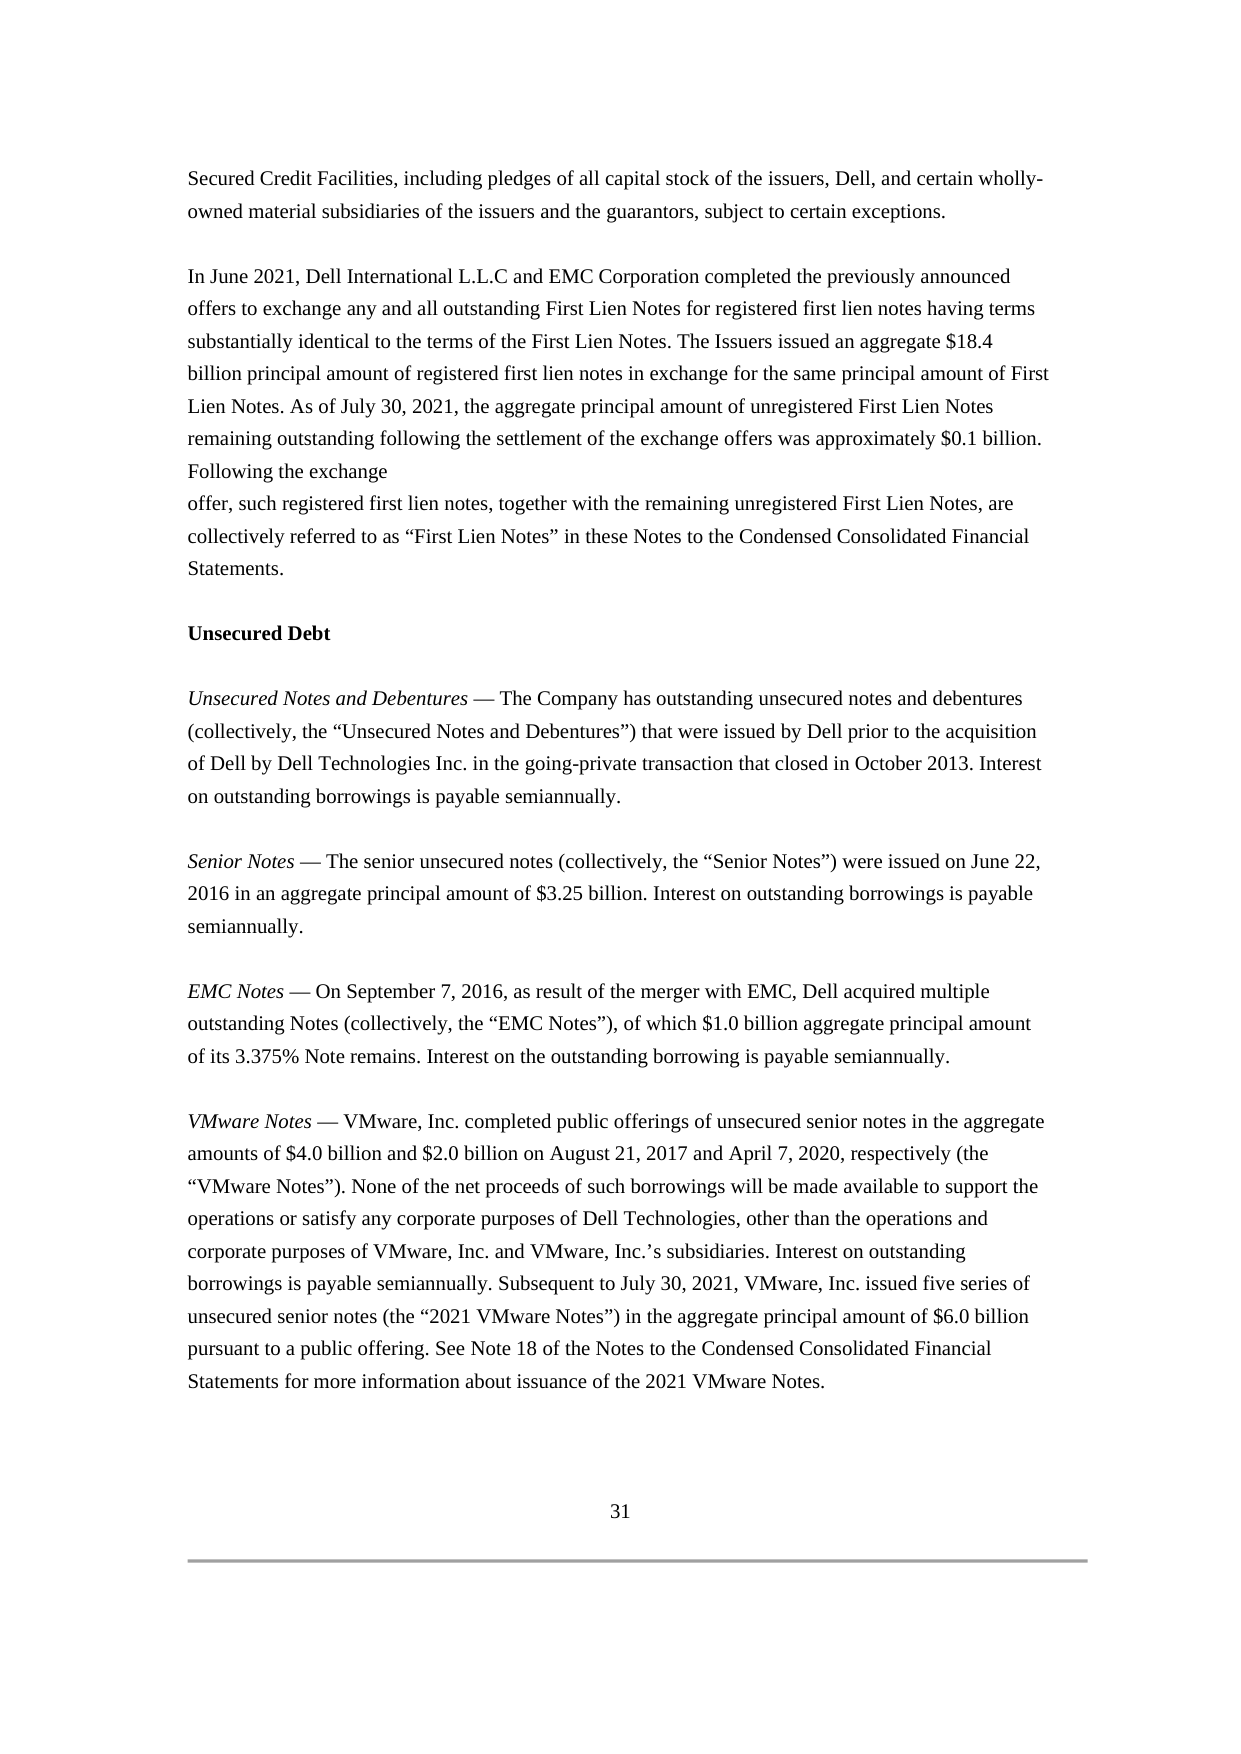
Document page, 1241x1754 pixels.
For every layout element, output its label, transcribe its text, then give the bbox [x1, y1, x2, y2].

text EMC Notes — On September 7, 2016, as result of the merger with EMC, Dell acquired multiple outstanding Notes (collectively, the “EMC Notes”), of which $1.0 billion aggregate principal amount of its 3.375% Note remains. Interest on the outstanding borrowing is payable semiannually. [187, 974, 1053, 1072]
text Senior Notes — The senior unsecured notes (collectively, the “Senior Notes”) were issued on June 22, 2016 in an aggregate principal amount of $3.25 billion. Interest on outstanding borrowings is payable semiannually. [187, 844, 1053, 942]
text In June 2021, Dell International L.L.C and EMC Corporation completed the previously announced offers to exchange any and all outstanding First Lien Notes for registered first lien notes having terms substantially identical to the terms of the First Lien Notes. The Issuers issued an aggregate $18.4 billion principal amount of registered first lien notes in exchange for the same principal amount of First Lien Notes. As of July 30, 2021, the aggregate principal amount of unregistered First Lien Notes remaining outstanding following the settlement of the exchange offers was approximately $0.1 billion. Following the exchange [187, 259, 1053, 487]
text VMware Notes — VMware, Inc. completed public offerings of unsecured senior notes in the aggregate amounts of $4.0 billion and $2.0 billion on August 21, 2017 and April 7, 2020, respectively (the “VMware Notes”). None of the net proceeds of such borrowings will be made available to support the operations or satisfy any corporate purposes of Dell Technologies, other than the operations and corporate purposes of VMware, Inc. and VMware, Inc.’s subsidiaries. Interest on outstanding borrowings is payable semiannually. Subsequent to July 30, 2021, VMware, Inc. issued five series of unsecured senior notes (the “2021 VMware Notes”) in the aggregate principal amount of $6.0 billion pursuant to a public offering. See Note 18 of the Notes to the Condensed Consolidated Financial Statements for more information about issuance of the 2021 VMware Notes. [187, 1104, 1053, 1397]
text Unsecured Notes and Debentures — The Company has outstanding unsecured notes and debentures (collectively, the “Unsecured Notes and Debentures”) that were issued by Dell prior to the acquisition of Dell by Dell Technologies Inc. in the going-private transaction that closed in October 2013. Interest on outstanding borrowings is payable semiannually. [187, 682, 1053, 812]
text Unsecured Debt [187, 617, 1053, 649]
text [187, 162, 1053, 227]
text offer, such registered first lien notes, together with the remaining unregistered First Lien Notes, are collectively referred to as “First Lien Notes” in these Notes to the Condensed Consolidated Financial Statements. [187, 487, 1053, 584]
text 31 [187, 1494, 1053, 1527]
